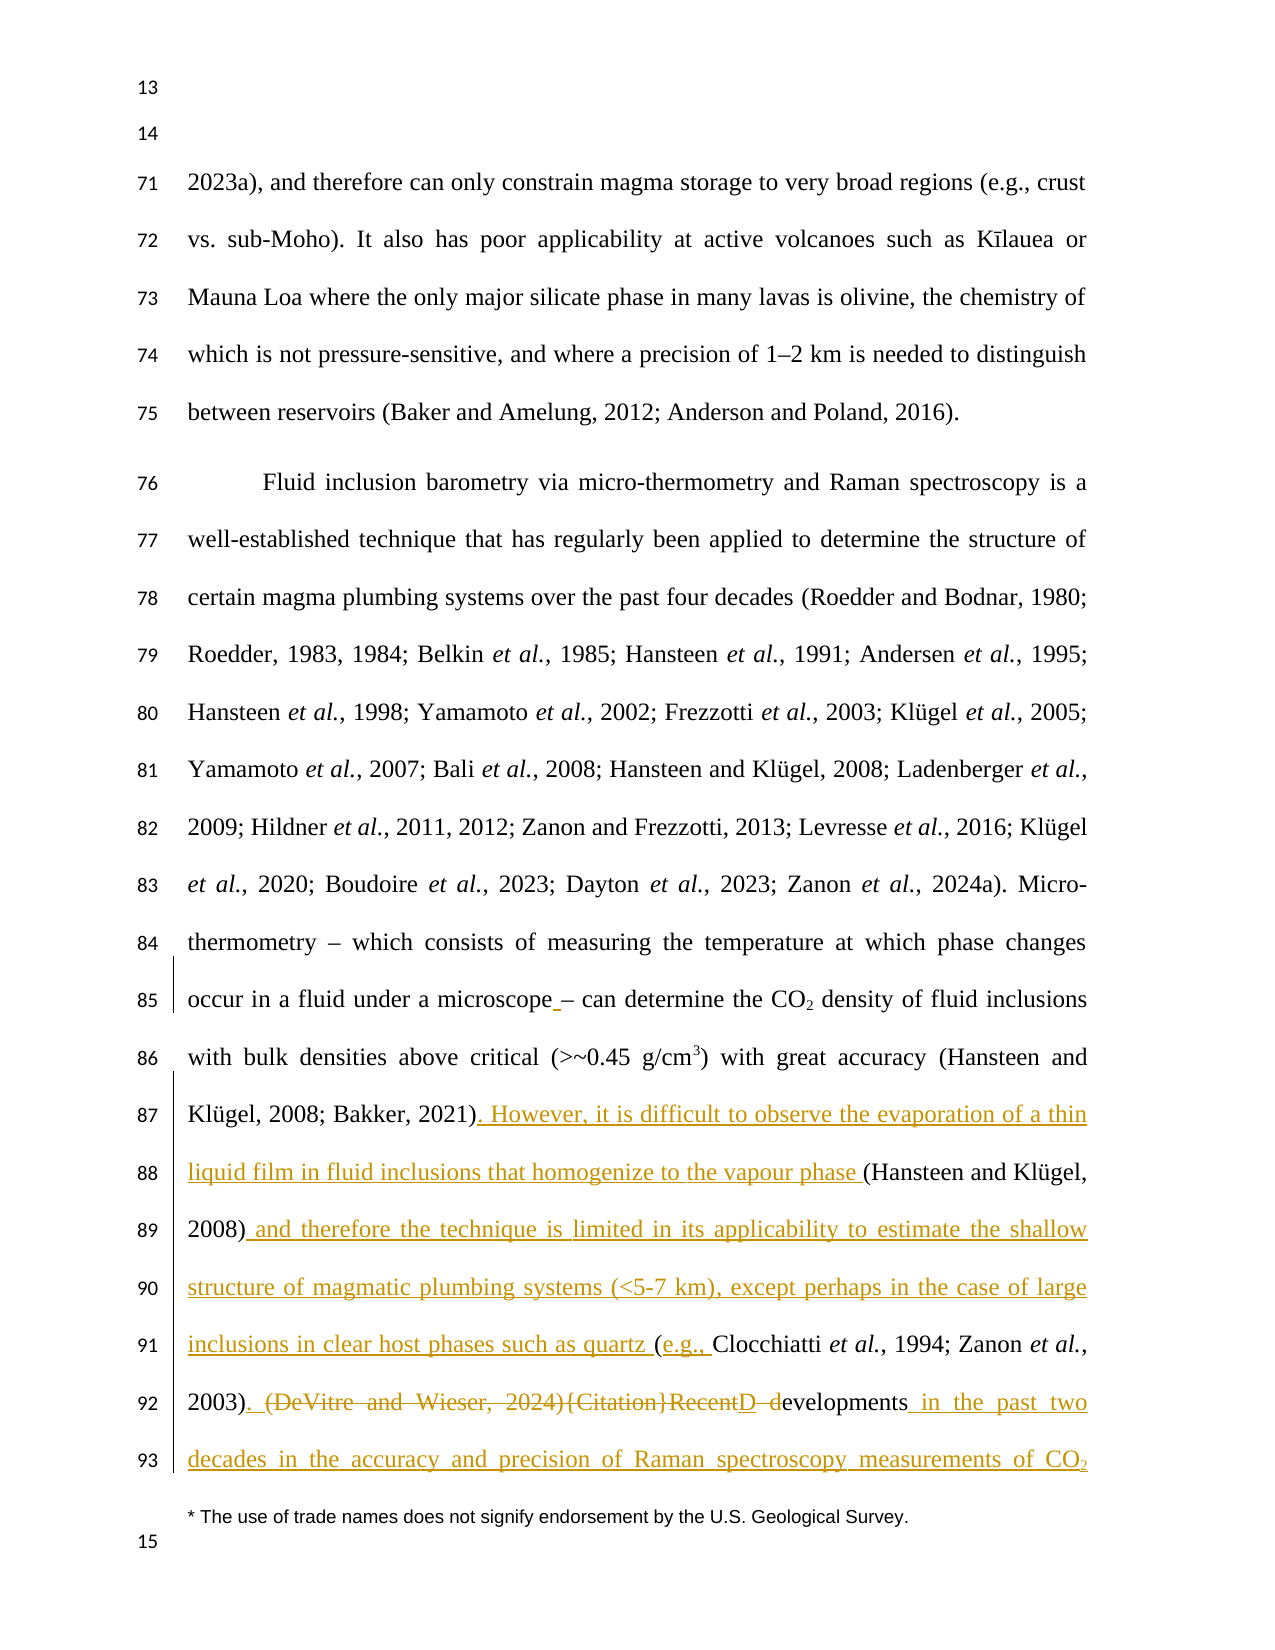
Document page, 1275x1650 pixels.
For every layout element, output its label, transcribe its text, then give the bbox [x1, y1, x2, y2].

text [187, 167, 1087, 426]
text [187, 1298, 1087, 1473]
